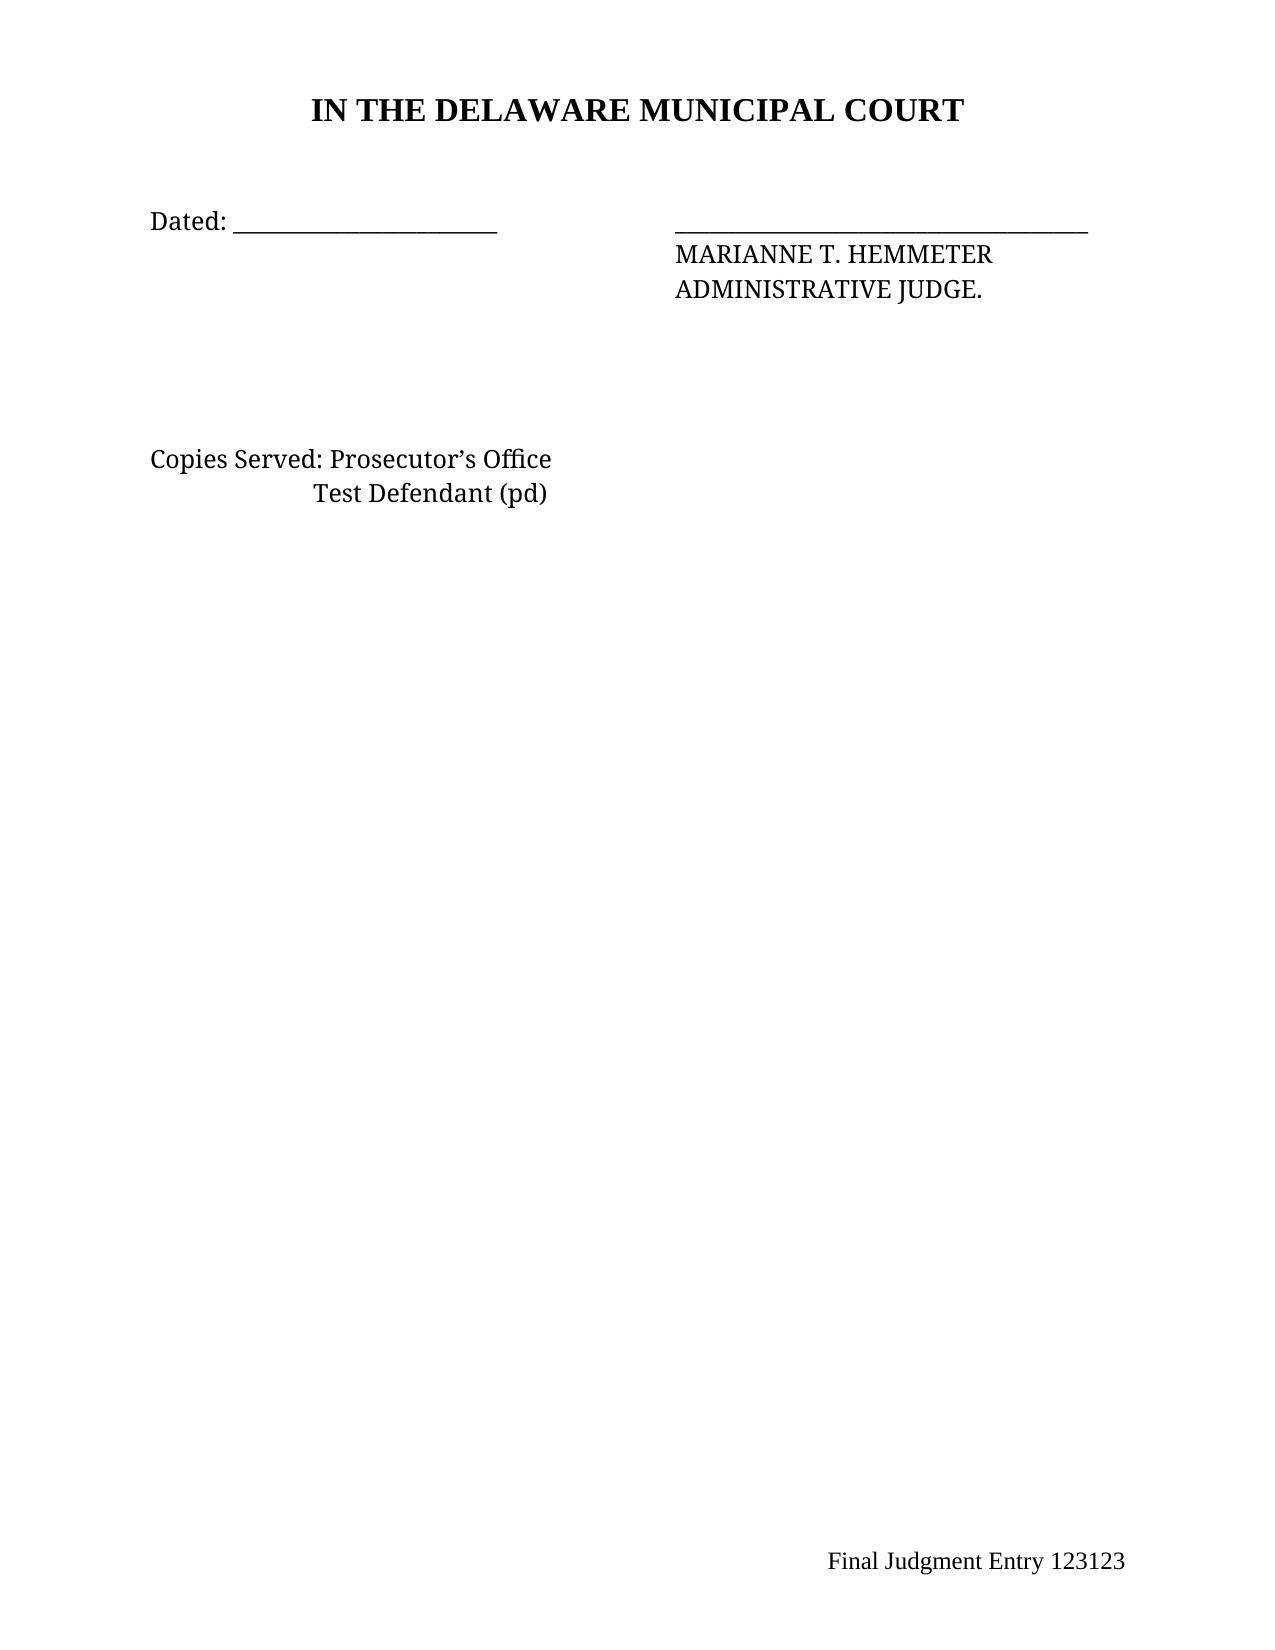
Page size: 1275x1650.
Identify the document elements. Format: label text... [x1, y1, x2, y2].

text Dated: _______________________ ____________________________________ [150, 203, 1125, 237]
text Test Defendant (pd) [150, 476, 1125, 510]
text ADMINISTRATIVE JUDGE. [150, 271, 1125, 305]
text MARIANNE T. HEMMETER [150, 237, 1125, 271]
text Copies Served: Prosecutor’s Office [150, 442, 1125, 476]
